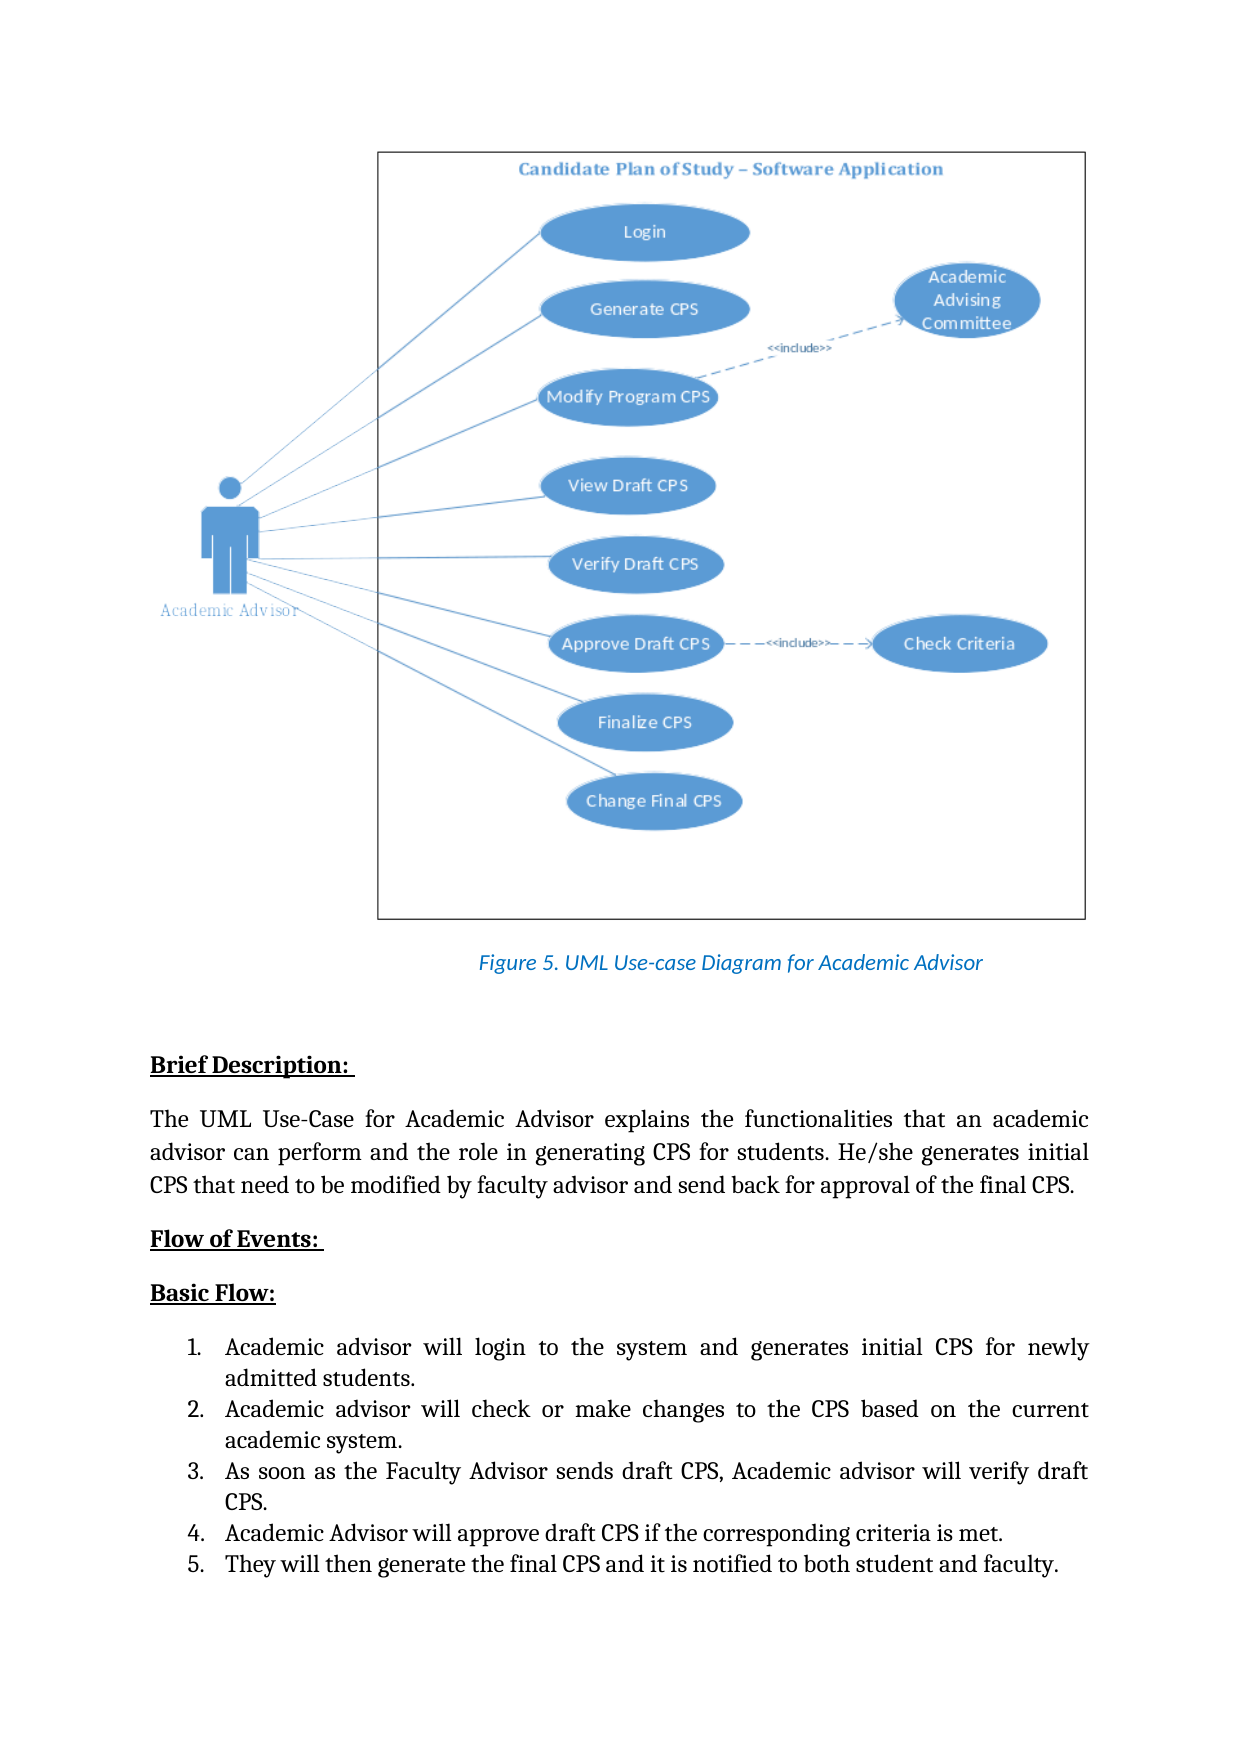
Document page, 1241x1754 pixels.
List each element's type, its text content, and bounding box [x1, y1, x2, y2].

text Basic Flow: [150, 1279, 1090, 1307]
list As soon as the Faculty Advisor sends draft CPS, Academic advisor will verify draft CPS. [187, 1457, 1090, 1516]
text The UML Use-Case for Academic Advisor explains the functionalities that an academic advisor can perform and the role in generating CPS for students. He/she generates initial CPS that need to be modified by faculty advisor and send back for approval of the final CPS. [150, 1105, 1090, 1200]
text Flow of Events: [150, 1225, 1090, 1253]
list Academic advisor will login to the system and generates initial CPS for newly admitted students. [187, 1332, 1090, 1392]
list They will then generate the final CPS and it is notified to both student and faculty. [187, 1550, 1090, 1578]
text Figure 5. UML Use-case Diagram for Academic Advisor [150, 948, 1090, 976]
list Academic advisor will check or make changes to the CPS based on the current academic system. [187, 1394, 1090, 1454]
text Brief Description: [150, 1051, 1090, 1080]
list Academic Advisor will approve draft CPS if the corresponding criteria is met. [187, 1519, 1090, 1547]
